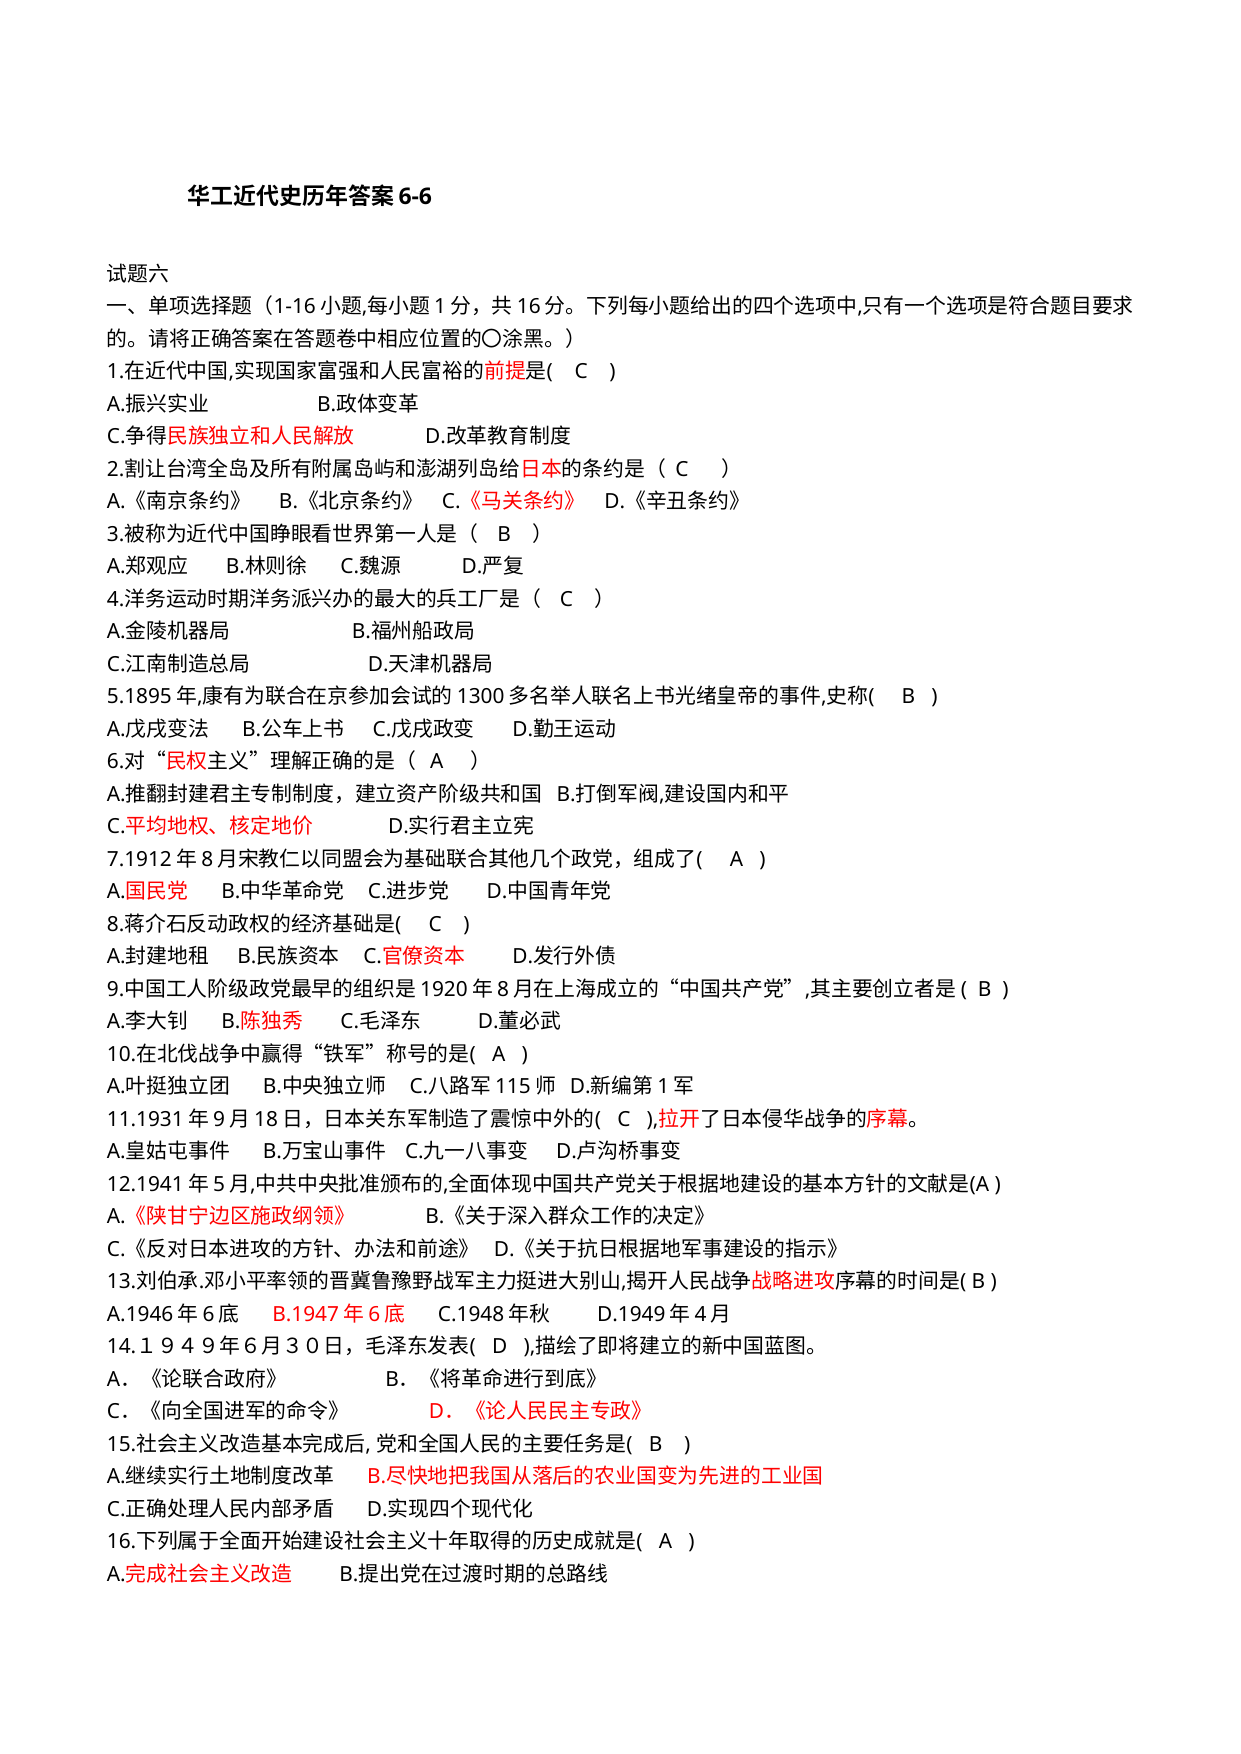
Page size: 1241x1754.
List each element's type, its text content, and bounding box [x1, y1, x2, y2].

text 华工近代史历年答案6-6 [187, 162, 1053, 227]
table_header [107, 256, 1133, 1589]
